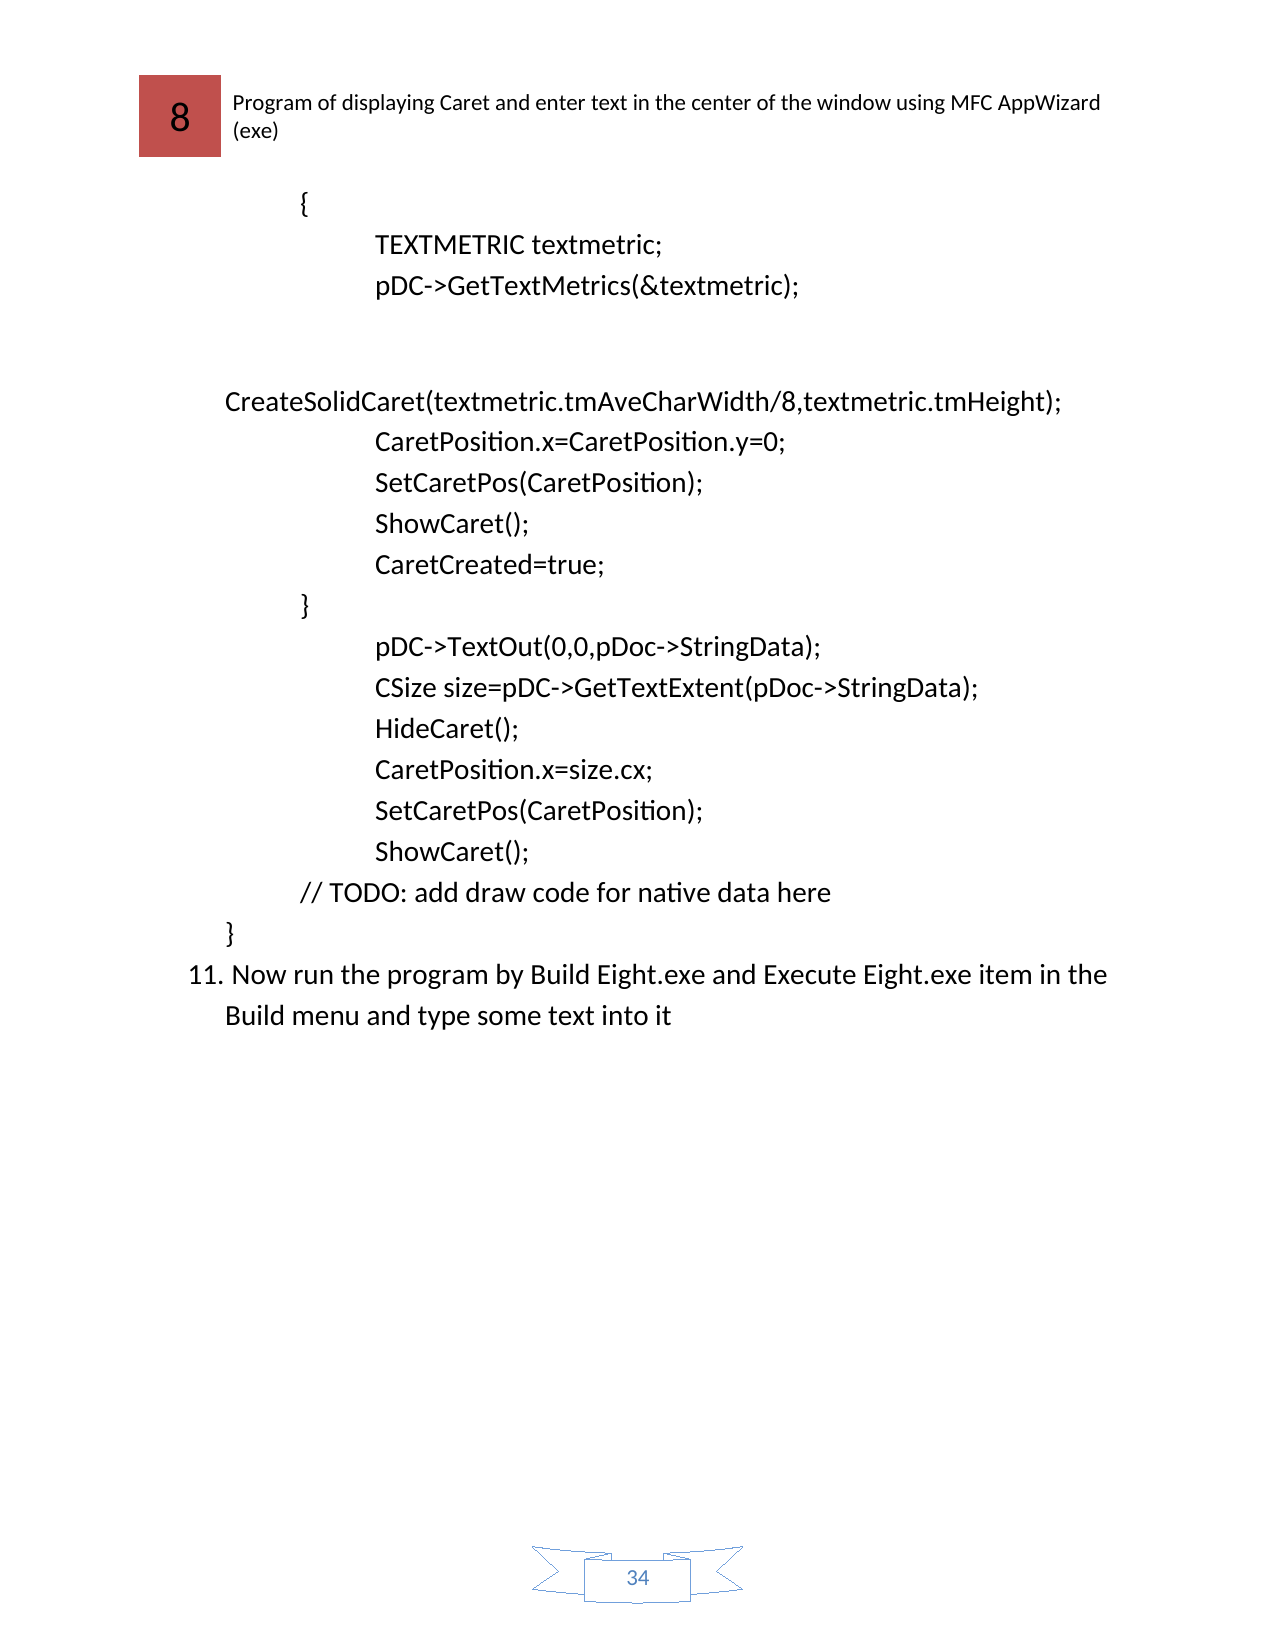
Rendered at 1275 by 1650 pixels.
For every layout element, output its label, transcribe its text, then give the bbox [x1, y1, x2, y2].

list CaretPosition.x=CaretPosition.y=0; [225, 423, 1125, 459]
list TEXTMETRIC textmetric; [225, 226, 1125, 262]
list CaretPosition.x=size.cx; [225, 751, 1125, 787]
list pDC->TextOut(0,0,pDoc->StringData); [225, 628, 1125, 664]
list pDC->GetTextMetrics(&textmetric); [225, 267, 1125, 303]
list CreateSolidCaret(textmetric.tmAveCharWidth/8,textmetric.tmHeight); [225, 308, 1125, 418]
list CSize size=pDC->GetTextExtent(pDoc->StringData); [225, 669, 1125, 705]
list } [225, 587, 1125, 623]
list { [225, 186, 1125, 221]
list SetCaretPos(CaretPosition); [225, 792, 1125, 828]
list ShowCaret(); [225, 833, 1125, 868]
list SetCaretPos(CaretPosition); [225, 464, 1125, 500]
list } [225, 915, 1125, 950]
list CaretCreated=true; [225, 546, 1125, 582]
list HideCaret(); [225, 710, 1125, 746]
list ShowCaret(); [225, 505, 1125, 541]
list // TODO: add draw code for native data here [225, 874, 1125, 909]
list Now run the program by Build Eight.exe and Execute Eight.exe item in the Build menu and type some text into it [187, 956, 1125, 1032]
